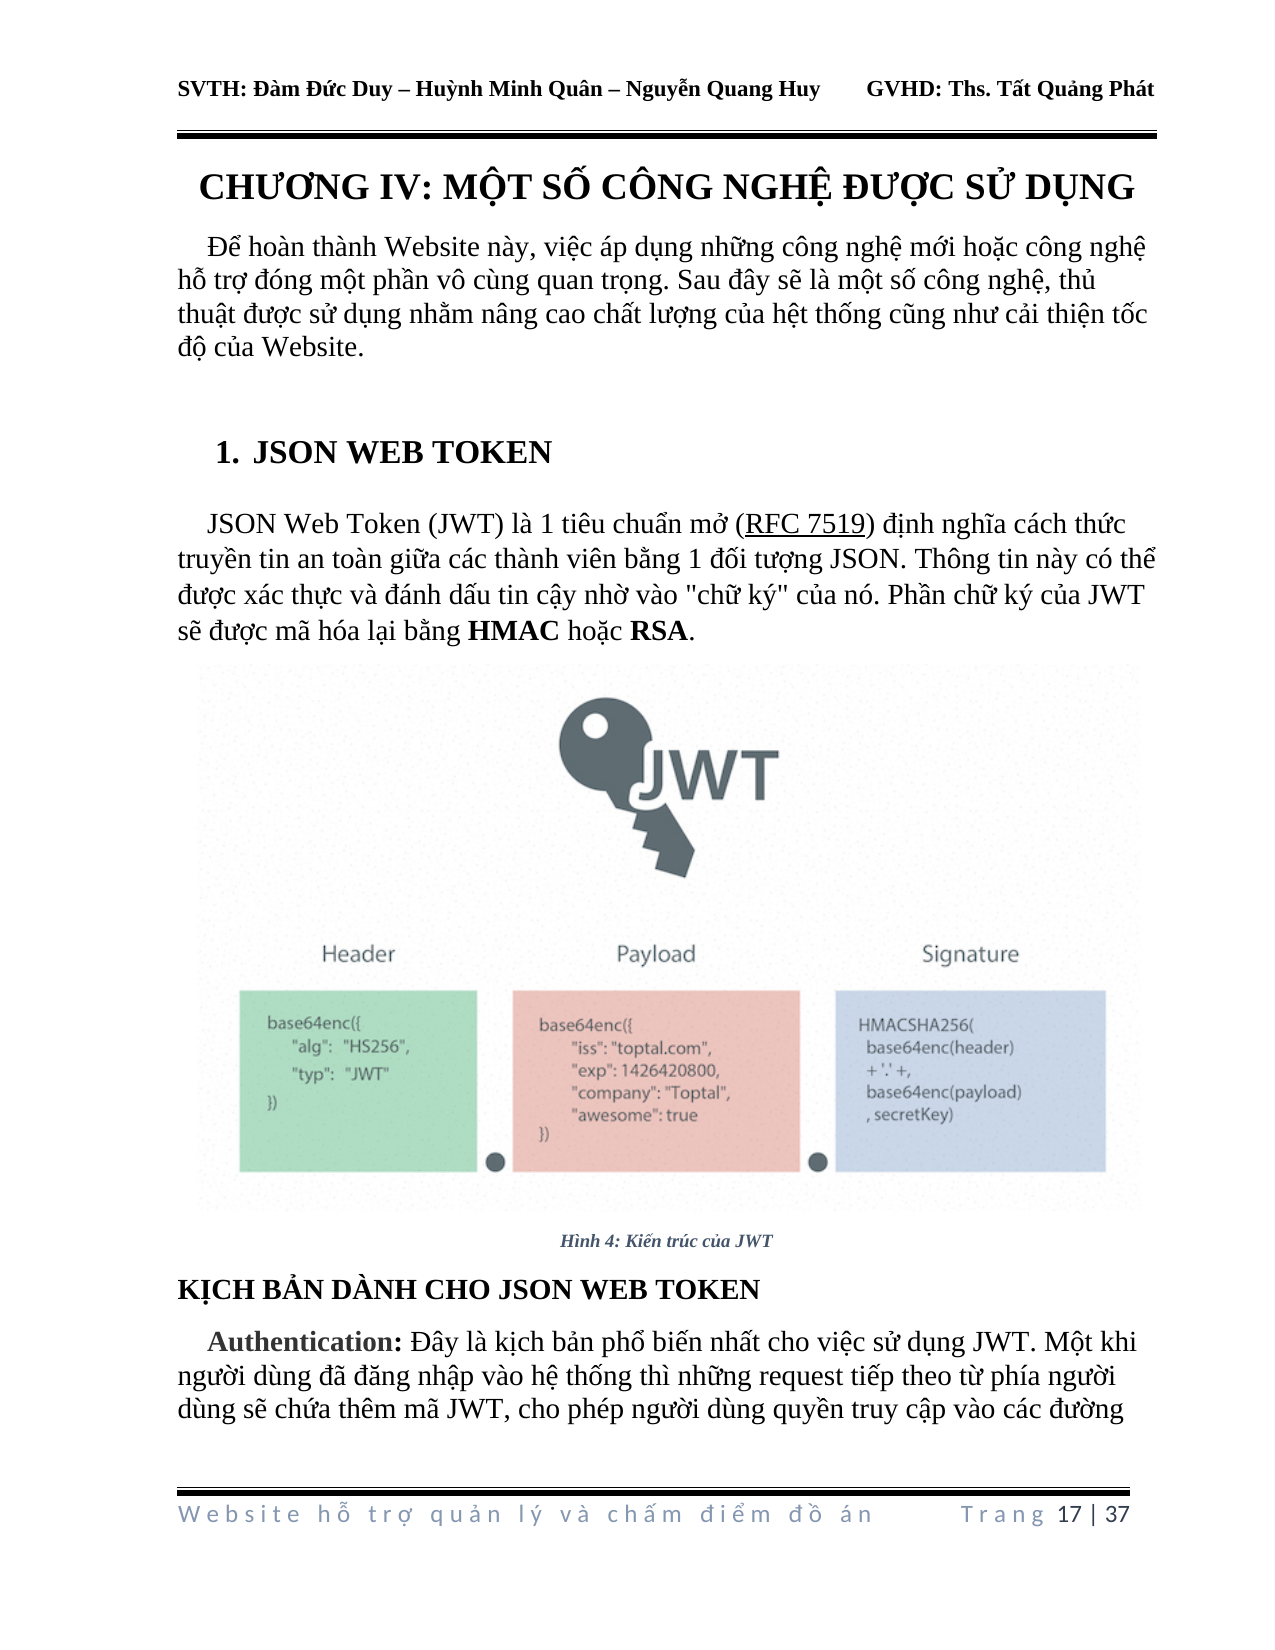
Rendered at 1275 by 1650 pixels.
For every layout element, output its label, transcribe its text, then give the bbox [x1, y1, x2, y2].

text JSON Web Token (JWT) là 1 tiêu chuẩn mở (RFC 7519) định nghĩa cách thức truyền tin an toàn giữa các thành viên bằng 1 đối tượng JSON. Thông tin này có thể được xác thực và đánh dấu tin cậy nhờ vào "chữ ký" của nó. Phần chữ ký của JWT sẽ được mã hóa lại bằng HMAC hoặc RSA. [177, 506, 1157, 646]
picture [177, 664, 1153, 1212]
list JSON WEB TOKEN [215, 432, 1157, 470]
text KỊCH BẢN DÀNH CHO JSON WEB TOKEN [177, 1272, 1157, 1306]
text Để hoàn thành Website này, việc áp dụng những công nghệ mới hoặc công nghệ hỗ trợ đóng một phần vô cùng quan trọng. Sau đây sẽ là một số công nghệ, thủ thuật được sử dụng nhằm nâng cao chất lượng của hệt thống cũng như cải thiện tốc độ của Website. [177, 229, 1157, 363]
text Authentication: Đây là kịch bản phổ biến nhất cho việc sử dụng JWT. Một khi người dùng đã đăng nhập vào hệ thống thì những request tiếp theo từ phía người dùng sẽ chứa thêm mã JWT, cho phép người dùng quyền truy cập vào các đường [177, 1324, 1157, 1425]
text Hình 4: Kiến trúc của JWT [177, 1230, 1157, 1251]
subtitle CHƯƠNG IV: MỘT SỐ CÔNG NGHỆ ĐƯỢC SỬ DỤNG [177, 164, 1157, 207]
